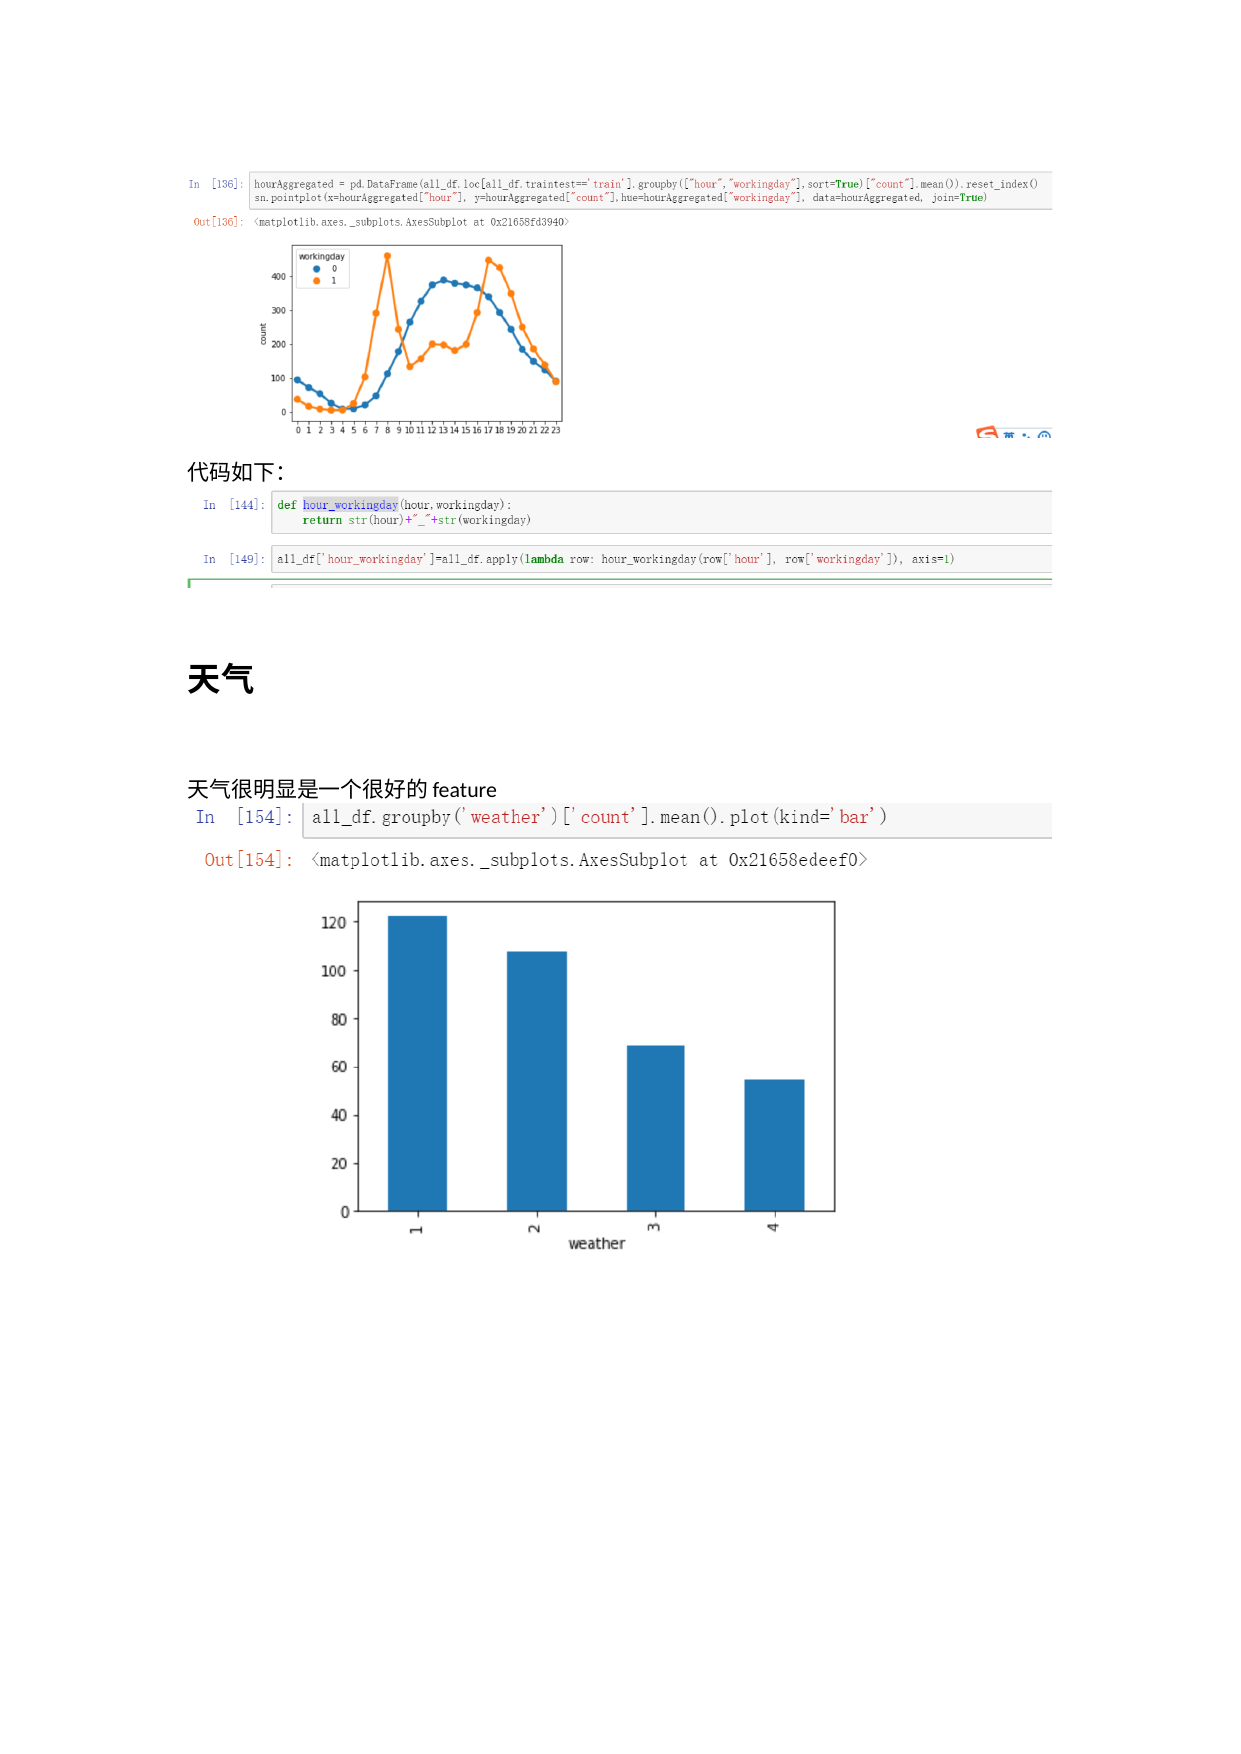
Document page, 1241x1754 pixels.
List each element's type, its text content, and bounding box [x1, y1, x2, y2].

picture [187, 487, 1053, 588]
text 天气很明显是一个很好的feature [187, 771, 1053, 804]
picture [187, 803, 1052, 1275]
text 代码如下： [187, 454, 1053, 487]
subtitle 天气 [187, 644, 1053, 709]
picture [187, 162, 1053, 438]
